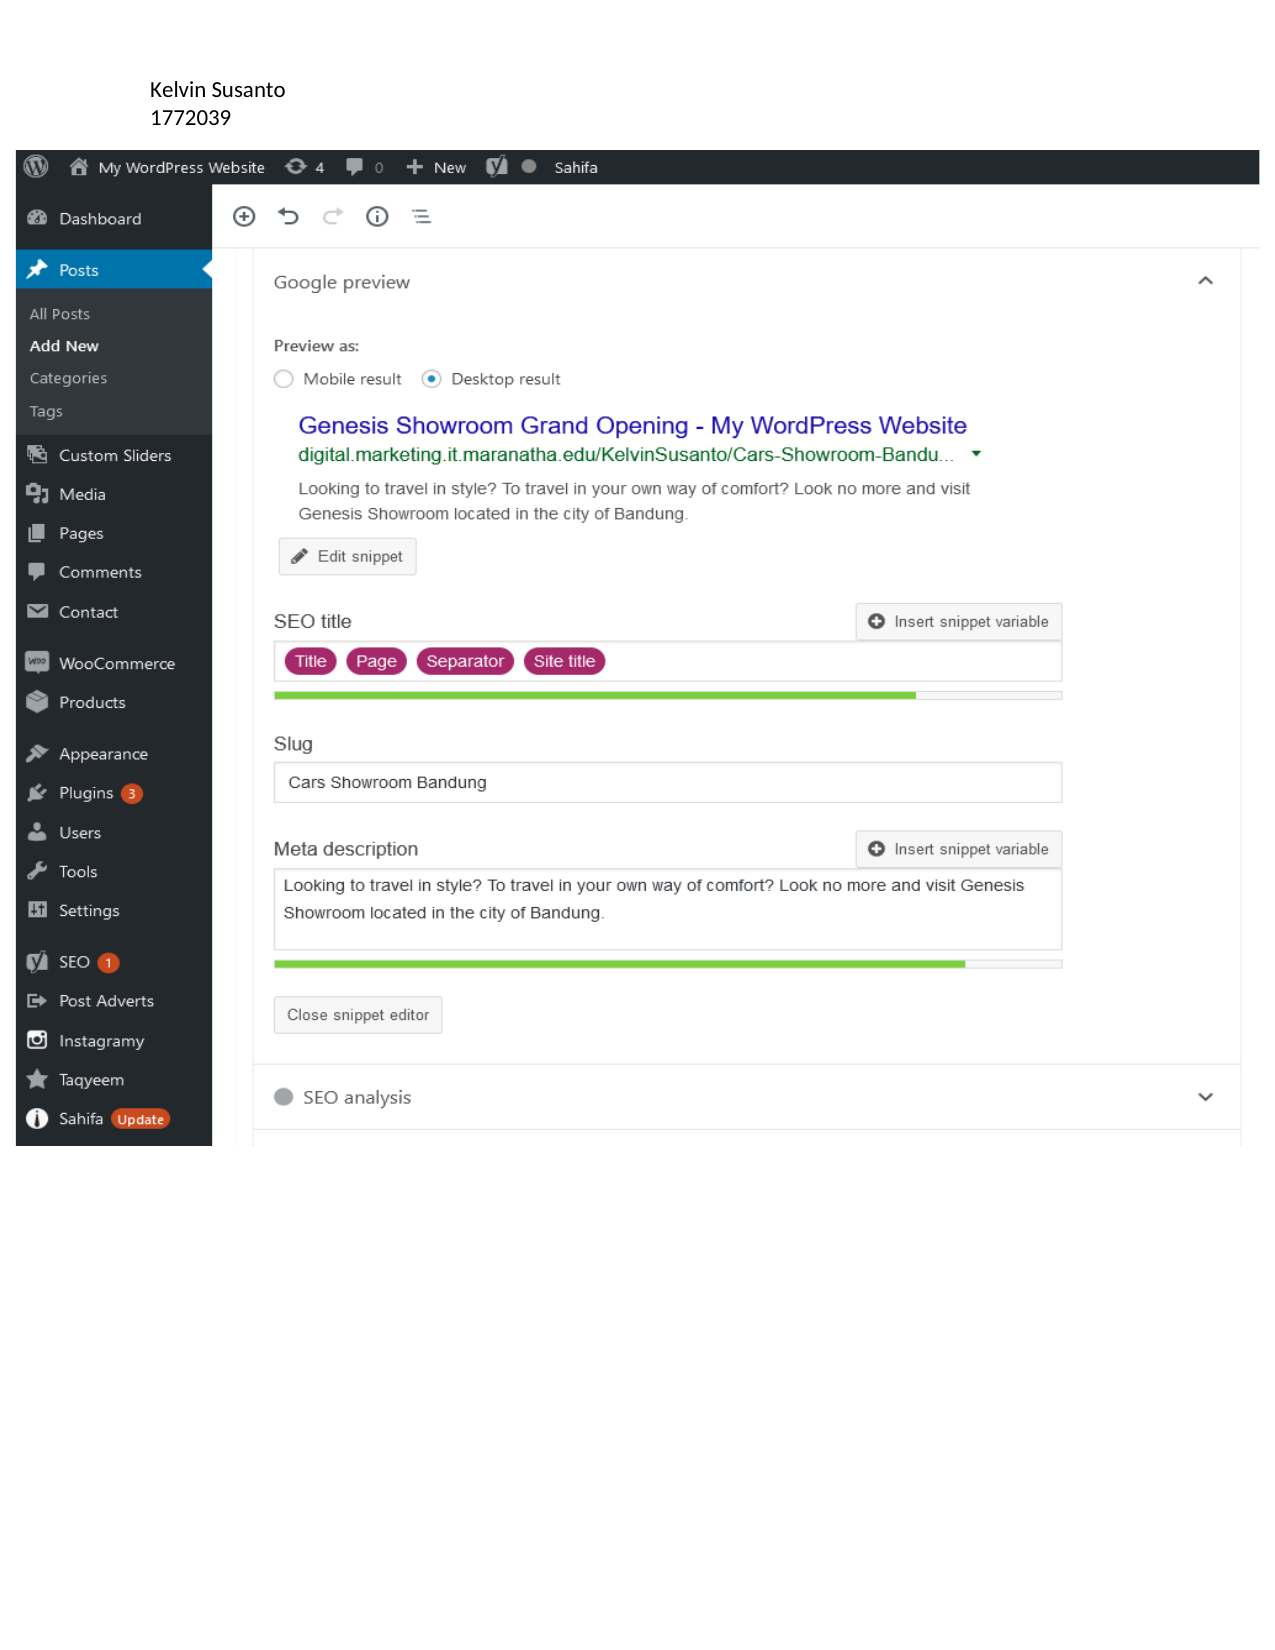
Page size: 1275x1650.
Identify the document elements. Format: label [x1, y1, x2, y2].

picture [28, 259, 46, 278]
picture [15, 150, 1260, 1146]
